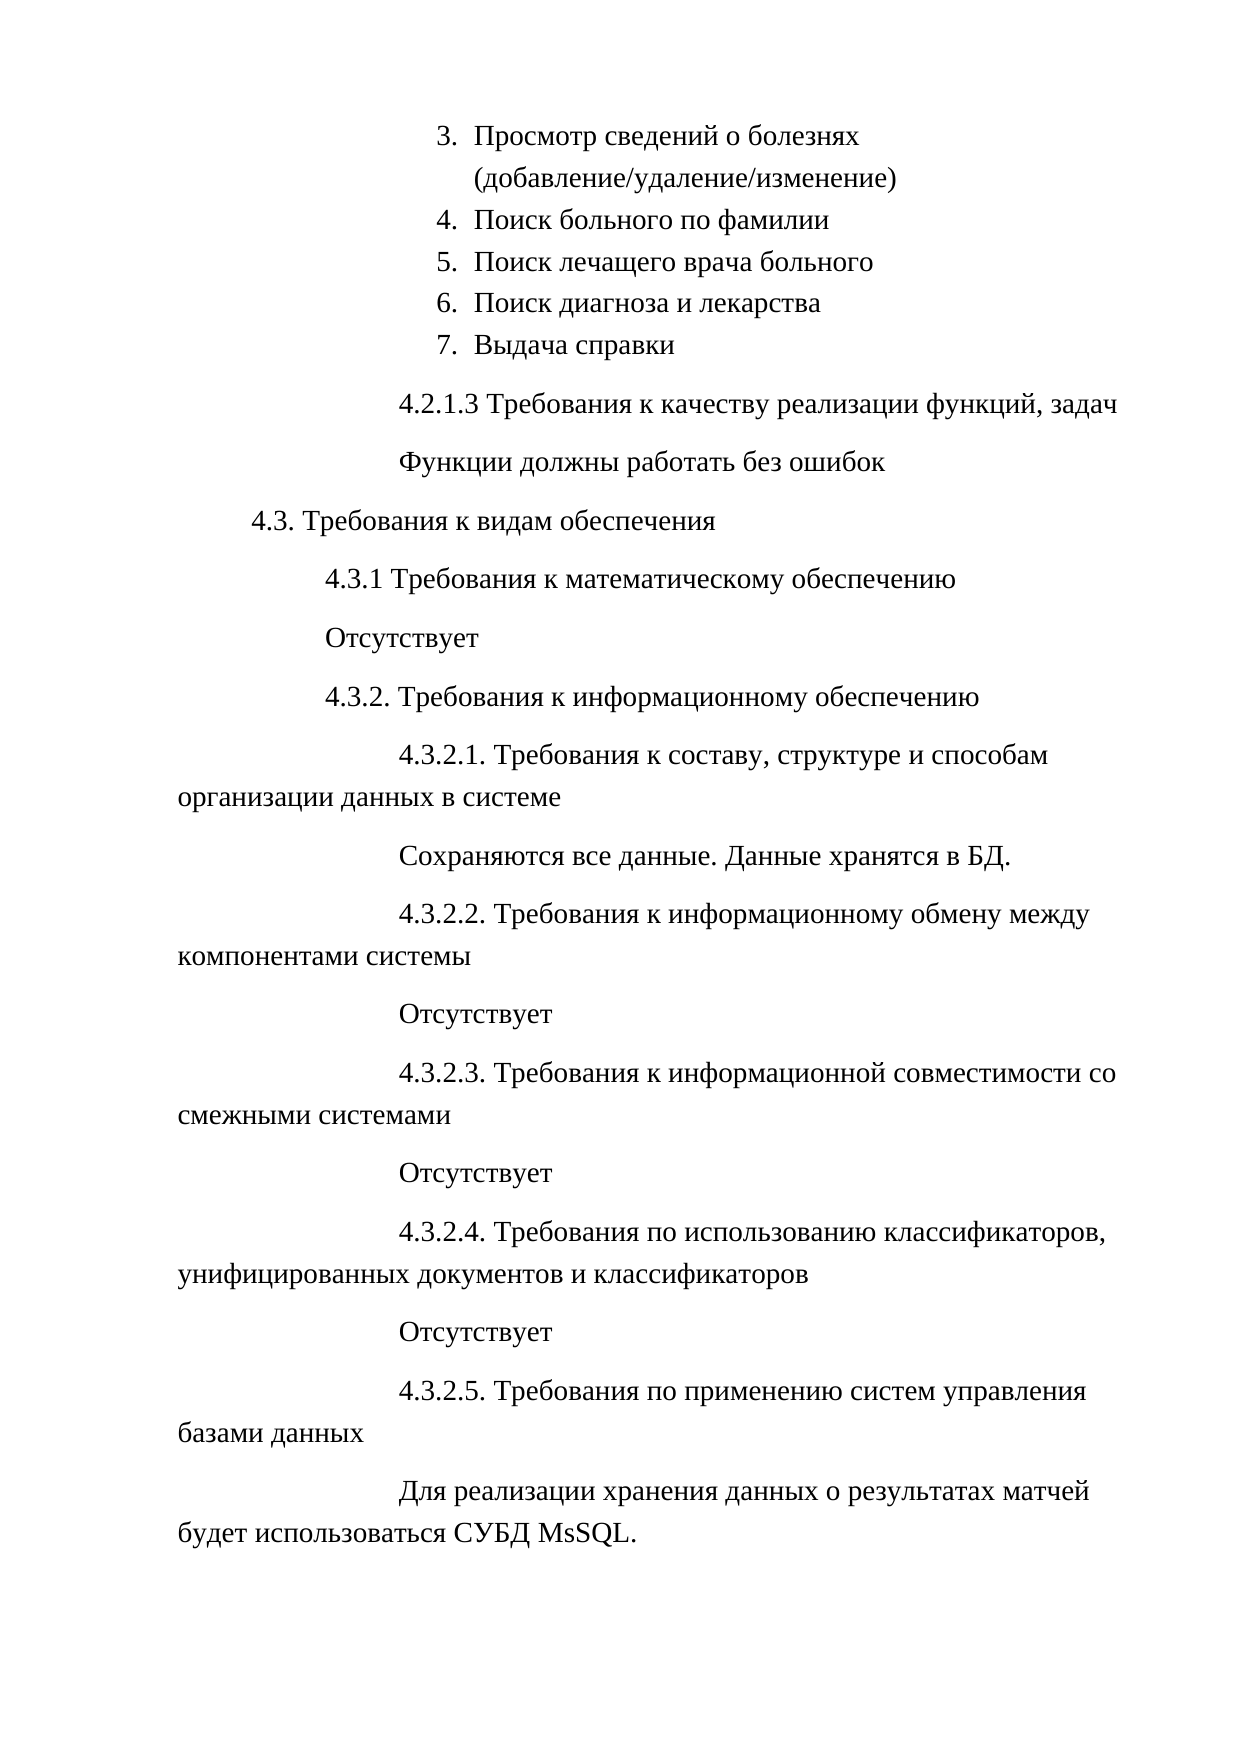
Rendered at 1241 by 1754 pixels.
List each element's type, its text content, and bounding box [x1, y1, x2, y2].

list Выдача справки [436, 327, 1152, 361]
text Функции должны работать без ошибок [325, 444, 1152, 478]
list Поиск диагноза и лекарства [436, 286, 1152, 319]
text 4.3.2. Требования к информационному обеспечению [177, 679, 1152, 712]
text 4.3.2.1. Требования к составу, структуре и способам организации данных в системе [177, 737, 1152, 813]
text Отсутствует [177, 997, 1152, 1030]
text 4.3.2.4. Требования по использованию классификаторов, унифицированных документов и классификаторов [177, 1214, 1152, 1289]
text Отсутствует [177, 1314, 1152, 1348]
text Отсутствует [177, 1156, 1152, 1189]
text Сохраняются все данные. Данные хранятся в БД. [177, 838, 1152, 871]
list Просмотр сведений о болезнях (добавление/удаление/изменение) [436, 118, 1152, 193]
text 4.2.1.3 Требования к качеству реализации функций, задач [325, 386, 1152, 419]
text Отсутствует [177, 620, 1152, 654]
text Для реализации хранения данных о результатах матчей будет использоваться СУБД MsSQL. [177, 1473, 1152, 1549]
text 4.3.2.2. Требования к информационному обмену между компонентами системы [177, 896, 1152, 972]
list Поиск лечащего врача больного [436, 244, 1152, 277]
text 4.3.2.5. Требования по применению систем управления базами данных [177, 1373, 1152, 1448]
list Поиск больного по фамилии [436, 202, 1152, 235]
text 4.3. Требования к видам обеспечения [177, 503, 1152, 537]
text 4.3.2.3. Требования к информационной совместимости со смежными системами [177, 1055, 1152, 1131]
text 4.3.1 Требования к математическому обеспечению [177, 562, 1152, 595]
